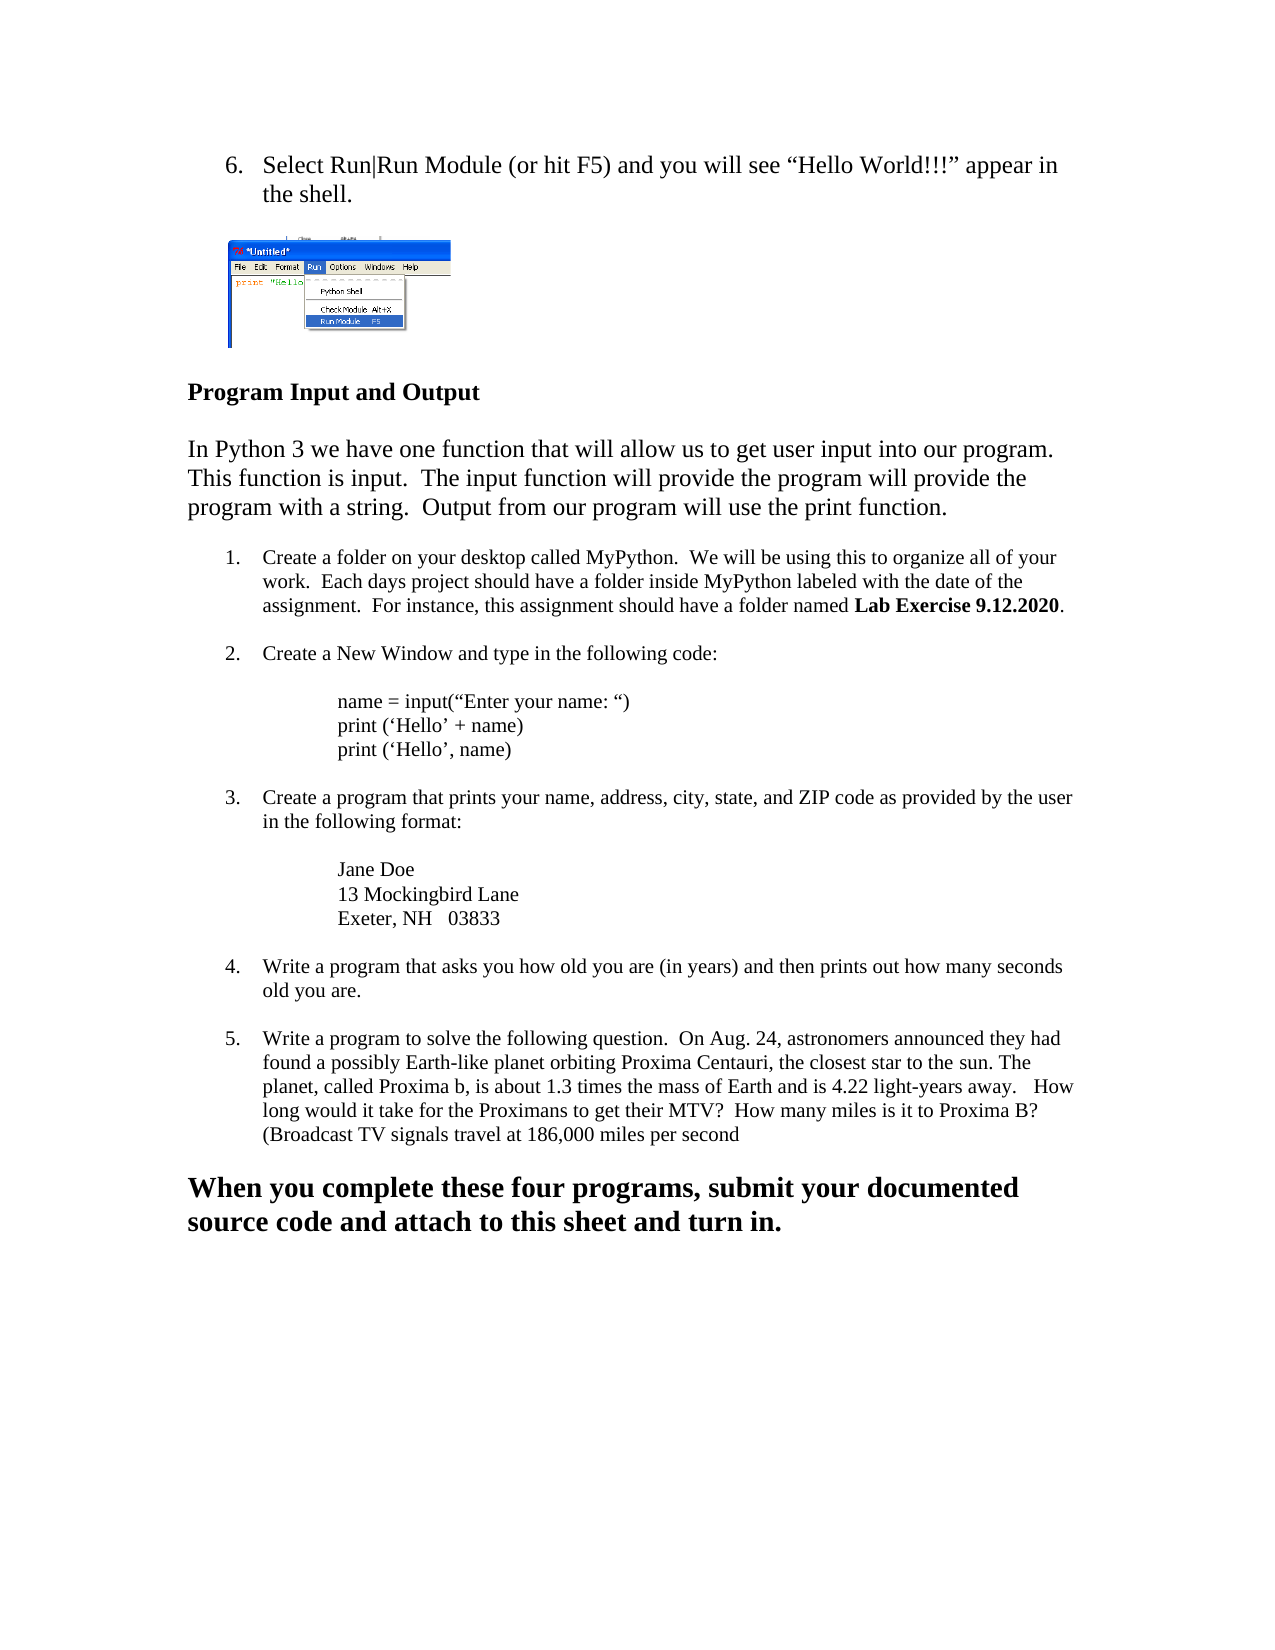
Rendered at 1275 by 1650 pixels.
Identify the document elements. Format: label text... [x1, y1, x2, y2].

text In Python 3 we have one function that will allow us to get user input into our program. This function is input. The input function will provide the program will provide the program with a string. Output from our program will use the print function. [187, 434, 1087, 521]
text Program Input and Output [187, 377, 1087, 406]
picture [225, 236, 451, 348]
text Jane Doe [262, 857, 1087, 881]
list Create a New Window and type in the following code: [225, 641, 1087, 665]
text Exeter, NH 03833 [262, 906, 1087, 929]
text print (‘Hello’ + name) [337, 713, 1087, 737]
list Write a program that asks you how old you are (in years) and then prints out how many seconds old you are. [225, 954, 1087, 1002]
text When you complete these four programs, submit your documented source code and attach to this sheet and turn in. [187, 1170, 1087, 1237]
text 13 Mockingbird Lane [262, 881, 1087, 906]
text print (‘Hello’, name) [337, 737, 1087, 761]
text name = input(“Enter your name: “) [337, 689, 1087, 713]
list Select Run|Run Module (or hit F5) and you will see “Hello World!!!” appear in the shell. [225, 150, 1087, 207]
list Write a program to solve the following question. On Aug. 24, astronomers announced they had found a possibly Earth-like planet orbiting Proxima Centauri, the closest star to the sun. The planet, called Proxima b, is about 1.3 times the mass of Earth and is 4.22 light-years away. How long would it take for the Proximans to get their MTV? How many miles is it to Proxima B? (Broadcast TV signals travel at 186,000 miles per second [225, 1026, 1087, 1146]
list Create a program that prints your name, address, city, state, and ZIP code as provided by the user in the following format: [225, 785, 1087, 833]
list Create a folder on your desktop called MyPython. We will be using this to organize all of your work. Each days project should have a folder inside MyPython labeled with the date of the assignment. For instance, this assignment should have a folder named Lab Exercise 9.12.2020. [225, 544, 1087, 617]
